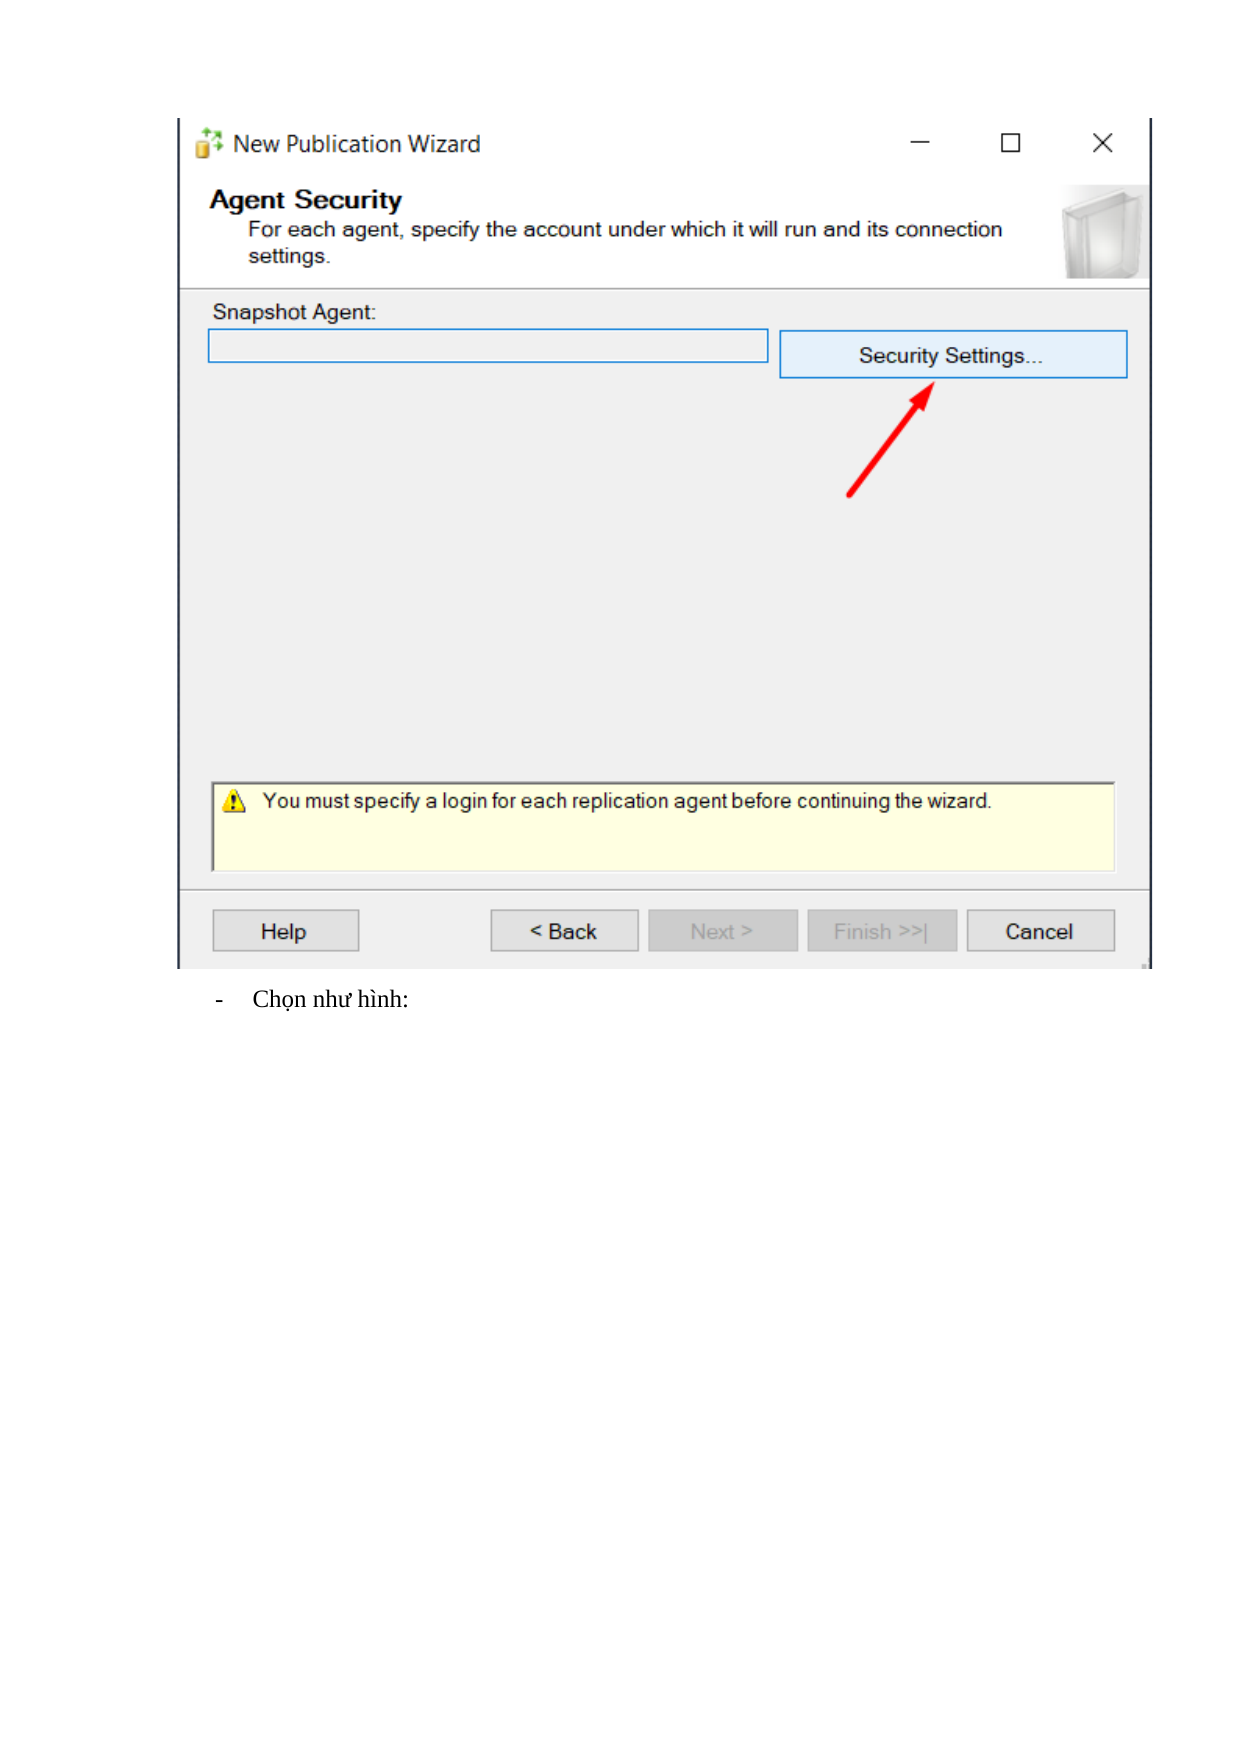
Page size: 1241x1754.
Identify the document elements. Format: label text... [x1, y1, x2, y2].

list Chọn như hình: [215, 984, 1122, 1012]
picture [177, 118, 1153, 969]
